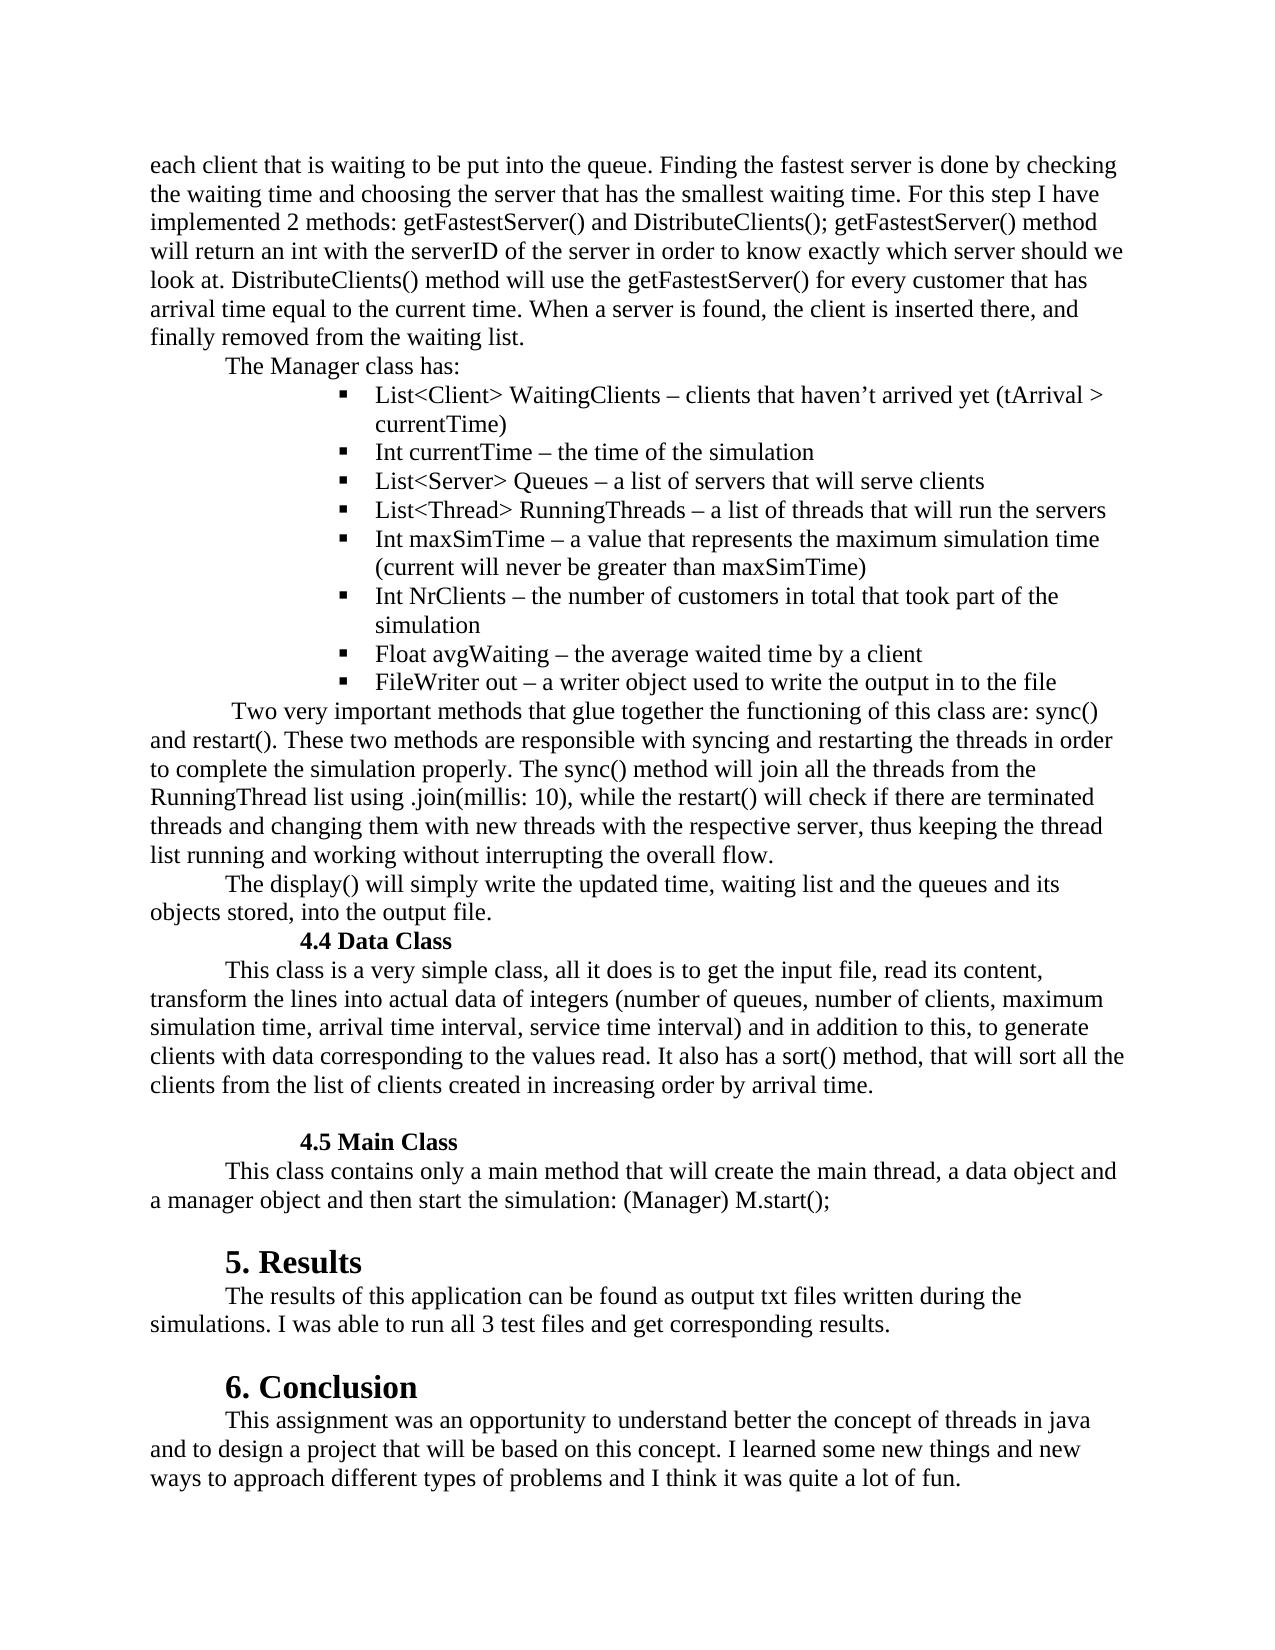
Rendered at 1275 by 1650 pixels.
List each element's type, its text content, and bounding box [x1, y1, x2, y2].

text 4.4 Data Class [225, 926, 1125, 955]
text The results of this application can be found as output txt files written during the simulations. I was able to run all 3 test files and get corresponding results. [150, 1281, 1125, 1338]
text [150, 150, 1125, 351]
text 6. Conclusion [150, 1367, 1125, 1405]
list List<Thread> RunningThreads – a list of threads that will run the servers [337, 495, 1125, 524]
text The Manager class has: [150, 351, 1125, 380]
text This class contains only a main method that will create the main thread, a data object and a manager object and then start the simulation: (Manager) M.start(); [150, 1156, 1125, 1214]
text 5. Results [150, 1242, 1125, 1281]
list Int NrClients – the number of customers in total that took part of the simulation [337, 581, 1125, 639]
text This assignment was an opportunity to understand better the concept of threads in java and to design a project that will be based on this concept. I learned some new things and new ways to approach different types of problems and I think it was quite a lot of fun. [150, 1405, 1125, 1492]
list Int currentTime – the time of the simulation [337, 437, 1125, 466]
text Two very important methods that glue together the functioning of this class are: sync() and restart(). These two methods are responsible with syncing and restarting the threads in order to complete the simulation properly. The sync() method will join all the threads from the RunningThread list using .join(millis: 10), while the restart() will check if there are terminated threads and changing them with new threads with the respective server, thus keeping the thread list running and working without interrupting the overall flow. [150, 696, 1125, 869]
list List<Server> Queues – a list of servers that will serve clients [337, 466, 1125, 495]
list FileWriter out – a writer object used to write the output in to the file [337, 667, 1125, 696]
text The display() will simply write the updated time, waiting list and the queues and its objects stored, into the output file. [150, 869, 1125, 926]
list Int maxSimTime – a value that represents the maximum simulation time (current will never be greater than maxSimTime) [337, 524, 1125, 581]
text This class is a very simple class, all it does is to get the input file, read its content, transform the lines into actual data of integers (number of queues, number of clients, maximum simulation time, arrival time interval, service time interval) and in addition to this, to generate clients with data corresponding to the values read. It also has a sort() method, that will sort all the clients from the list of clients created in increasing order by arrival time. [150, 955, 1125, 1099]
list List<Client> WaitingClients – clients that haven’t arrived yet (tArrival > currentTime) [337, 380, 1125, 437]
text 4.5 Main Class [225, 1127, 1125, 1156]
list Float avgWaiting – the average waited time by a client [337, 639, 1125, 667]
